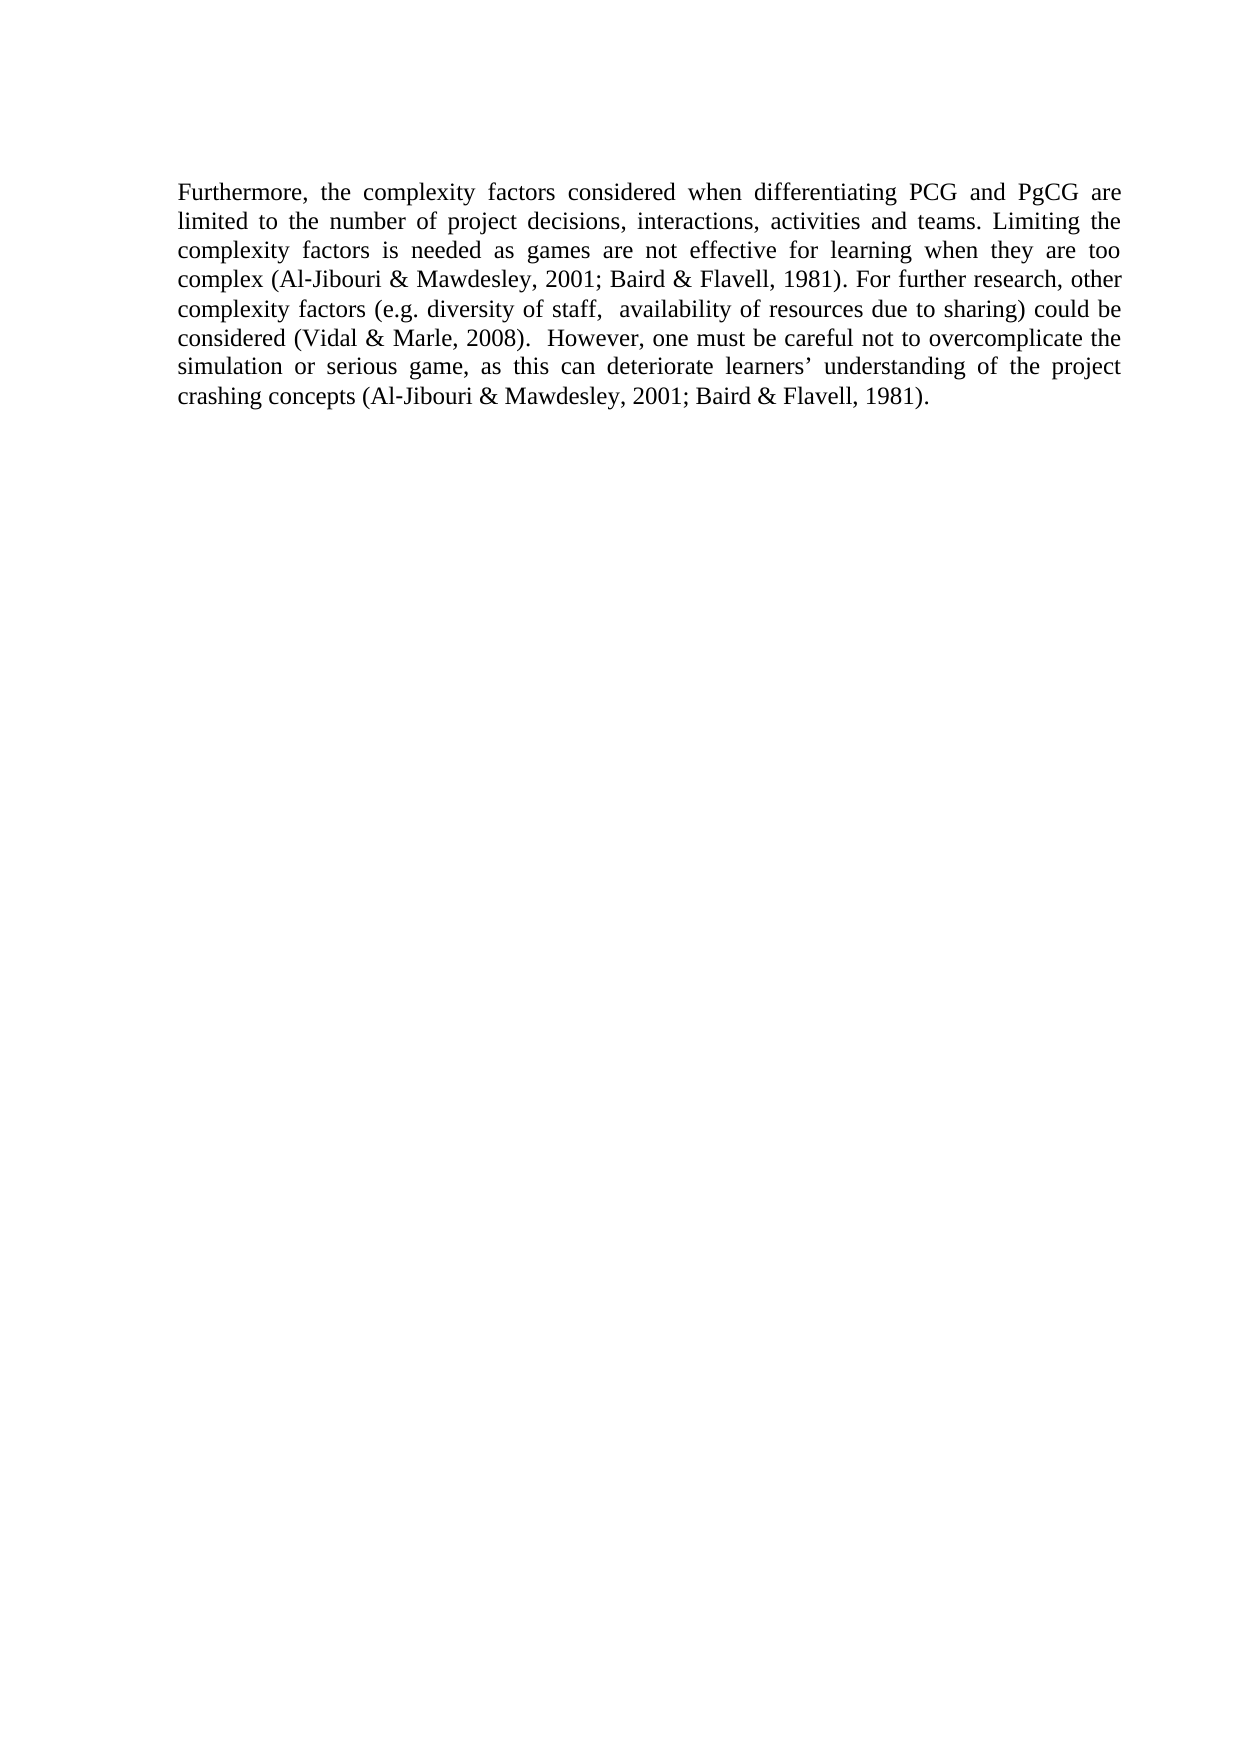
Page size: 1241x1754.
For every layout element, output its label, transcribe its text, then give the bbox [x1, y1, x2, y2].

text Furthermore, the complexity factors considered when differentiating PCG and PgCG are limited to the number of project decisions, interactions, activities and teams. Limiting the complexity factors is needed as games are not effective for learning when they are too complex (Al‐Jibouri & Mawdesley, 2001; Baird & Flavell, 1981). For further research, other complexity factors (e.g. diversity of staff, availability of resources due to sharing) could be considered (Vidal & Marle, 2008). However, one must be careful not to overcomplicate the simulation or serious game, as this can deteriorate learners’ understanding of the project crashing concepts (Al‐Jibouri & Mawdesley, 2001; Baird & Flavell, 1981). [177, 177, 1122, 411]
